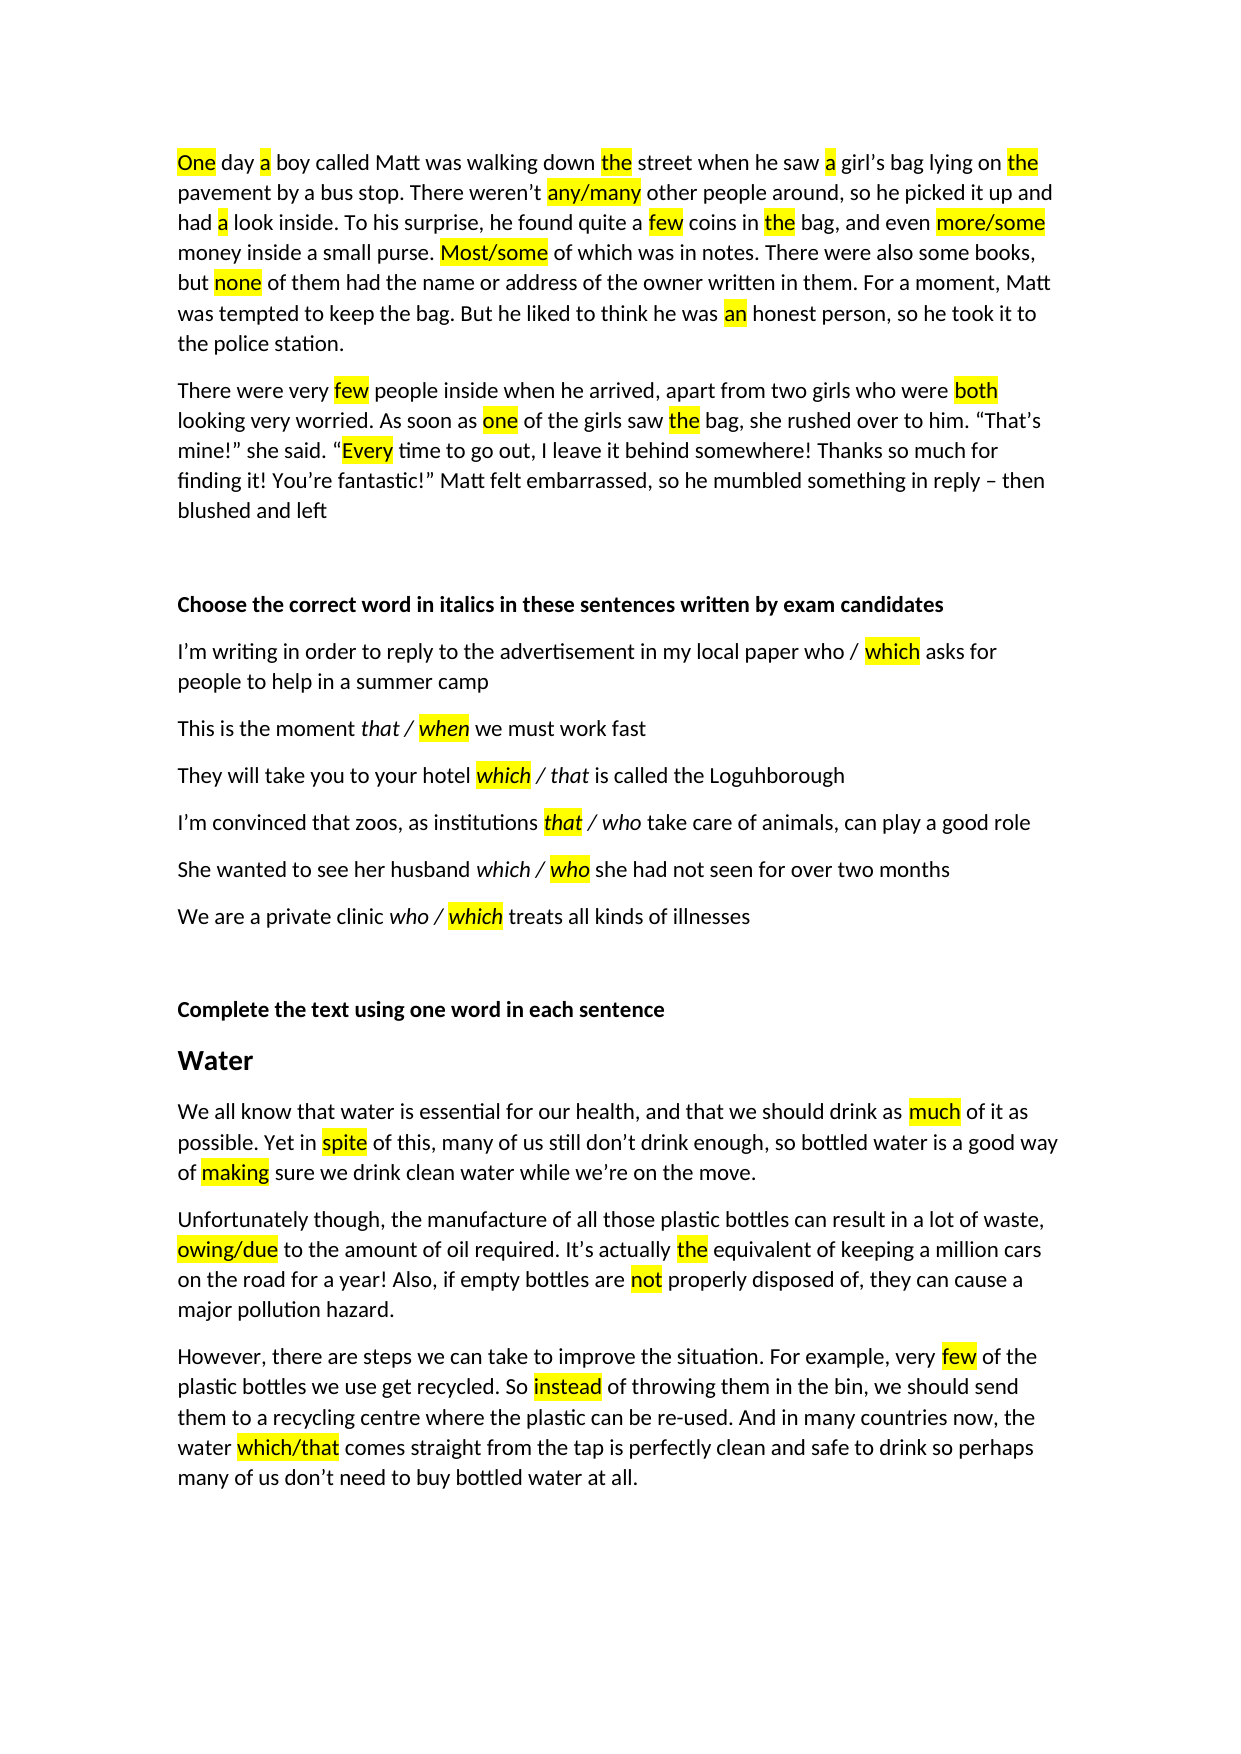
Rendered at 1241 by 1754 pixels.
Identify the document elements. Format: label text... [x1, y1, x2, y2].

text I’m writing in order to reply to the advertisement in my local paper who / which asks for people to help in a summer camp [177, 637, 1063, 695]
text Water [177, 1042, 1063, 1078]
text One day a boy called Matt was walking down the street when he saw a girl’s bag lying on the pavement by a bus stop. There weren’t any/many other people around, so he picked it up and had a look inside. To his surprise, he found quite a few coins in the bag, and even more/some money inside a small purse. Most/some of which was in notes. There were also some books, but none of them had the name or address of the owner written in them. For a moment, Matt was tempted to keep the bag. But he liked to think he was an honest person, so he took it to the police station. [177, 148, 1063, 357]
text They will take you to your hotel which / that is called the Loguhborough [531, 761, 1063, 789]
text We are a private clinic who / which treats all kinds of illnesses [503, 902, 1063, 930]
text There were very few people inside when he arrived, apart from two girls who were both looking very worried. As soon as one of the girls saw the bag, she rushed over to him. “That’s mine!” she said. “Every time to go out, I leave it behind somewhere! Thanks so much for finding it! You’re fantastic!” Matt felt embarrassed, so he mumbled something in reply – then blushed and left [177, 376, 1063, 524]
text Unfortunately though, the manufacture of all those plastic bottles can result in a lot of waste, owing/due to the amount of oil required. It’s actually the equivalent of keeping a million cars on the road for a year! Also, if empty bottles are not properly disposed of, they can cause a major pollution hazard. [177, 1205, 1063, 1323]
text They will take you to your hotel which / that is called the Loguhborough [177, 761, 476, 789]
text She wanted to see her husband which / who she had not seen for over two months [177, 855, 550, 883]
text Complete the text using one word in each sentence [177, 996, 1063, 1023]
text She wanted to see her husband which / who she had not seen for over two months [590, 855, 1063, 883]
text I’m convinced that zoos, as institutions that / who take care of animals, can play a good role [582, 808, 1063, 836]
text This is the moment that / when we must work fast [469, 714, 1063, 742]
text This is the moment that / when we must work fast [177, 714, 419, 742]
text We all know that water is essential for our health, and that we should drink as much of it as possible. Yet in spite of this, many of us still don’t drink enough, so bottled water is a good way of making sure we drink clean water while we’re on the move. [177, 1097, 1063, 1186]
text Choose the correct word in italics in these sentences written by exam candidates [177, 590, 1063, 618]
text I’m convinced that zoos, as institutions that / who take care of animals, can play a good role [177, 808, 544, 836]
text We are a private clinic who / which treats all kinds of illnesses [177, 902, 448, 930]
text However, there are steps we can take to improve the situation. For example, very few of the plastic bottles we use get recycled. So instead of throwing them in the bin, we should send them to a recycling centre where the plastic can be re-used. And in many countries now, the water which/that comes straight from the tap is perfectly clean and safe to drink so perhaps many of us don’t need to buy bottled water at all. [177, 1342, 1063, 1491]
